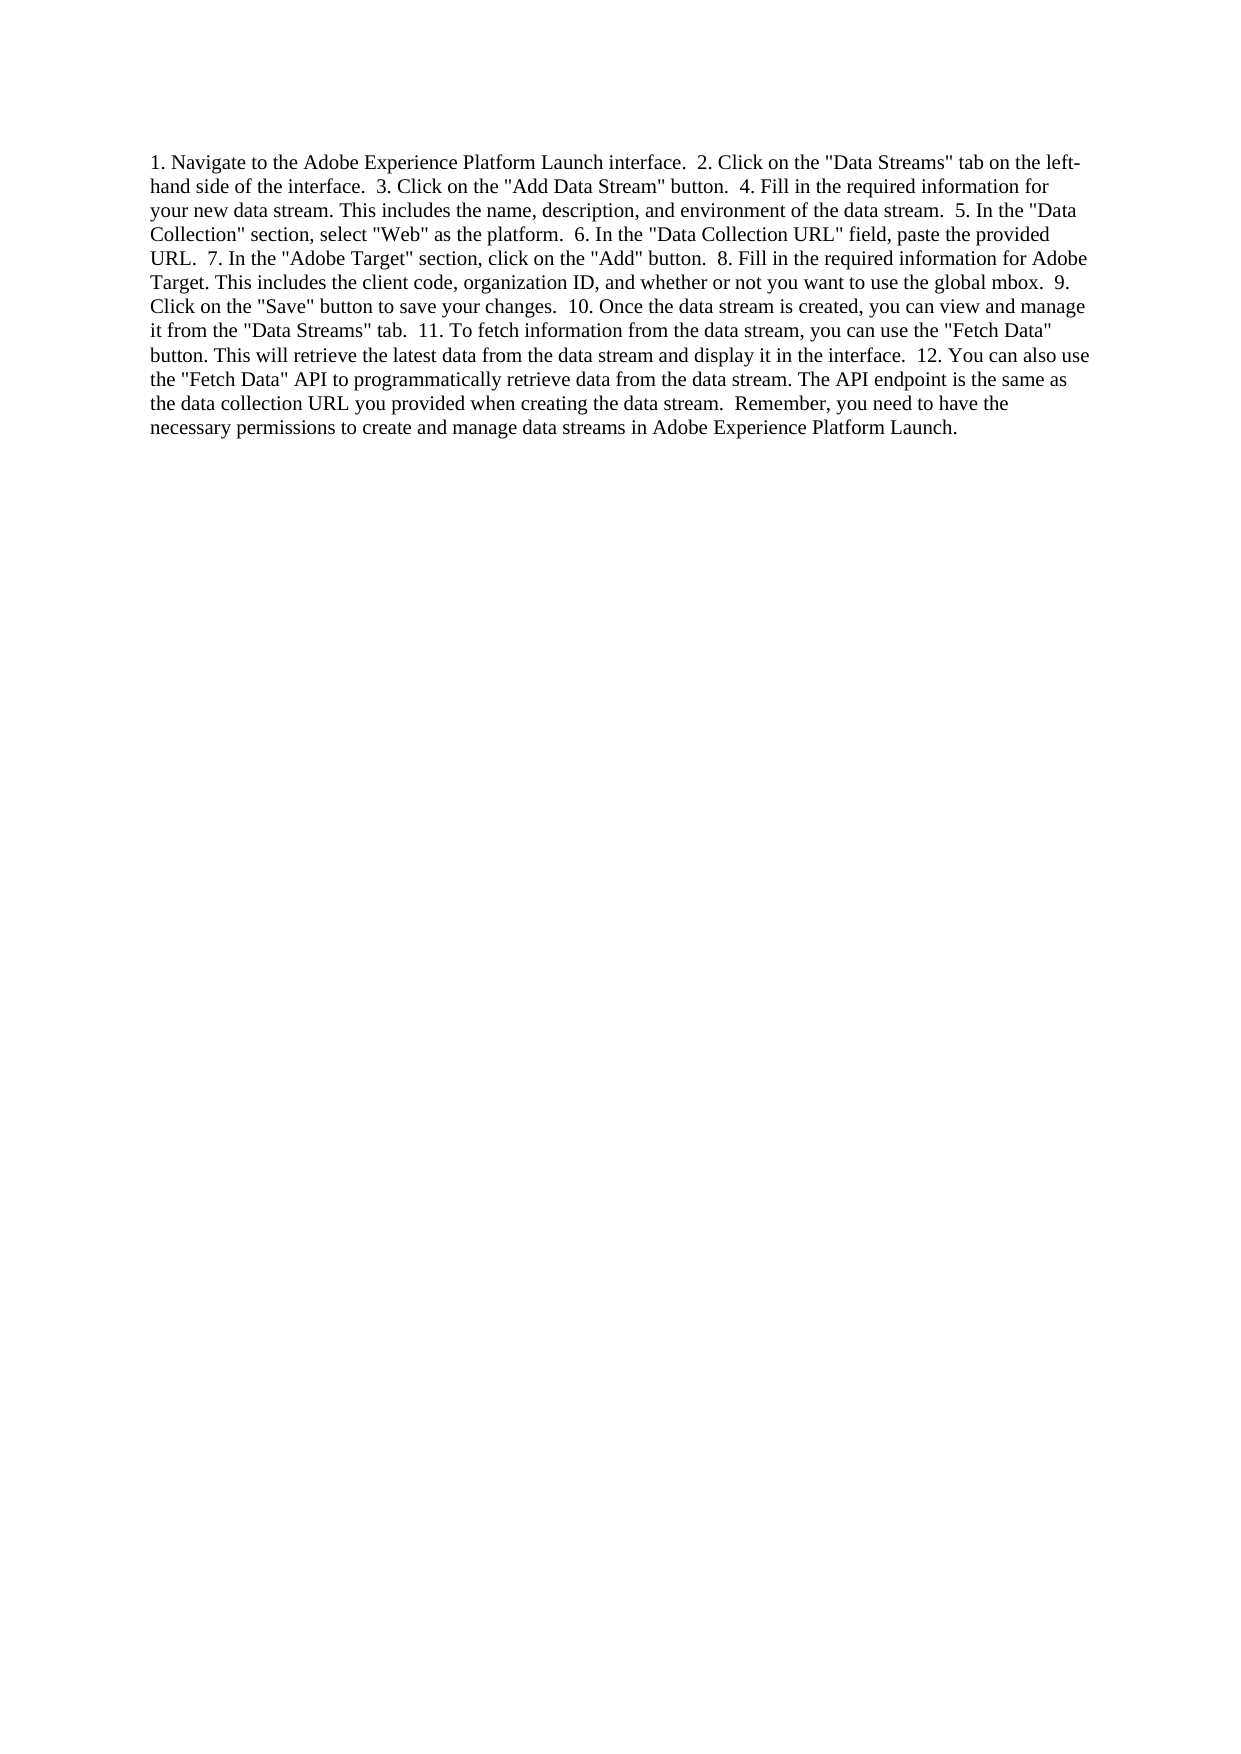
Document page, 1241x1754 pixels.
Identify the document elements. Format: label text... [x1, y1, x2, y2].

text 1. Navigate to the Adobe Experience Platform Launch interface. 2. Click on the "Data Streams" tab on the left-hand side of the interface. 3. Click on the "Add Data Stream" button. 4. Fill in the required information for your new data stream. This includes the name, description, and environment of the data stream. 5. In the "Data Collection" section, select "Web" as the platform. 6. In the "Data Collection URL" field, paste the provided URL. 7. In the "Adobe Target" section, click on the "Add" button. 8. Fill in the required information for Adobe Target. This includes the client code, organization ID, and whether or not you want to use the global mbox. 9. Click on the "Save" button to save your changes. 10. Once the data stream is created, you can view and manage it from the "Data Streams" tab. 11. To fetch information from the data stream, you can use the "Fetch Data" button. This will retrieve the latest data from the data stream and display it in the interface. 12. You can also use the "Fetch Data" API to programmatically retrieve data from the data stream. The API endpoint is the same as the data collection URL you provided when creating the data stream. Remember, you need to have the necessary permissions to create and manage data streams in Adobe Experience Platform Launch. [150, 150, 1090, 439]
